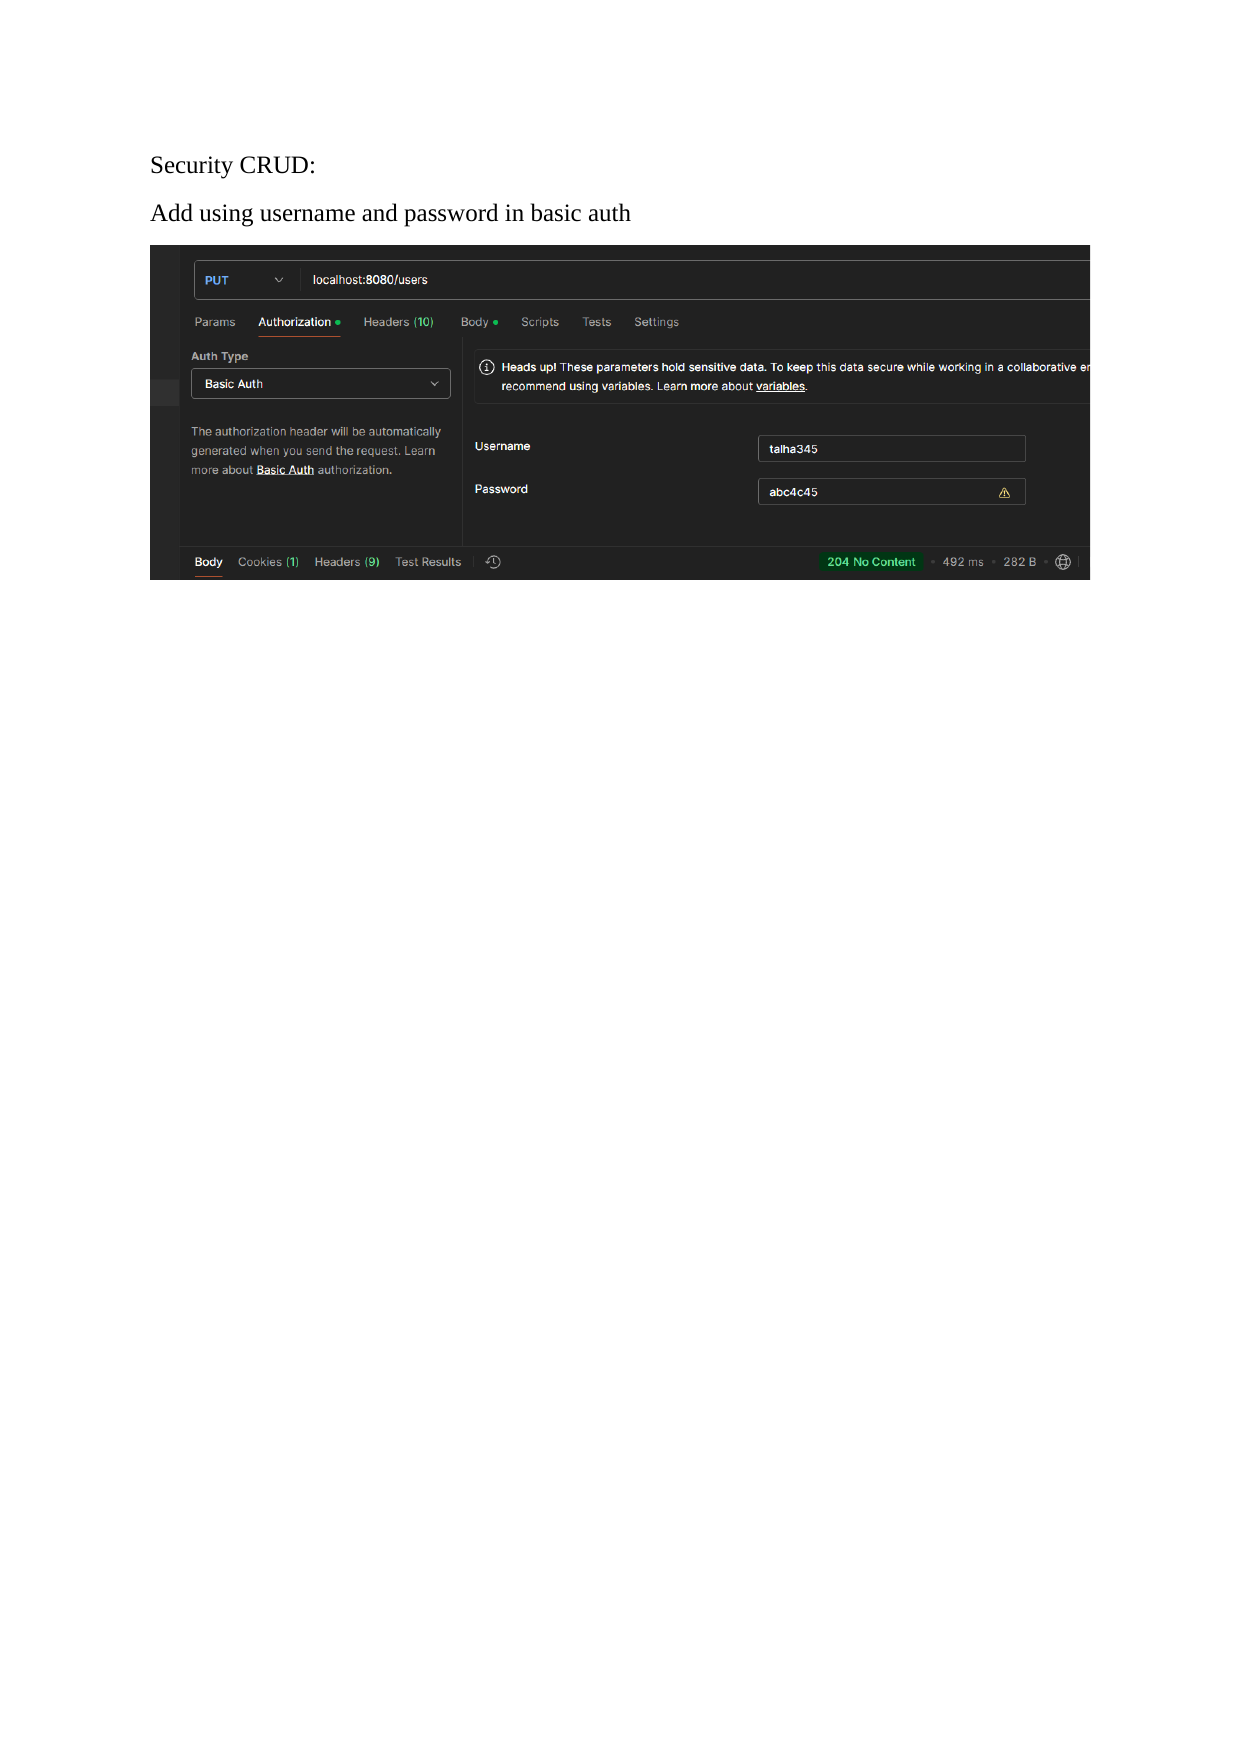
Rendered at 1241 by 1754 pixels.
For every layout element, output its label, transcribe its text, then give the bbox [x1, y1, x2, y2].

text Security CRUD: [150, 150, 1090, 179]
picture [150, 245, 1091, 580]
text Add using username and password in basic auth [150, 198, 1090, 226]
